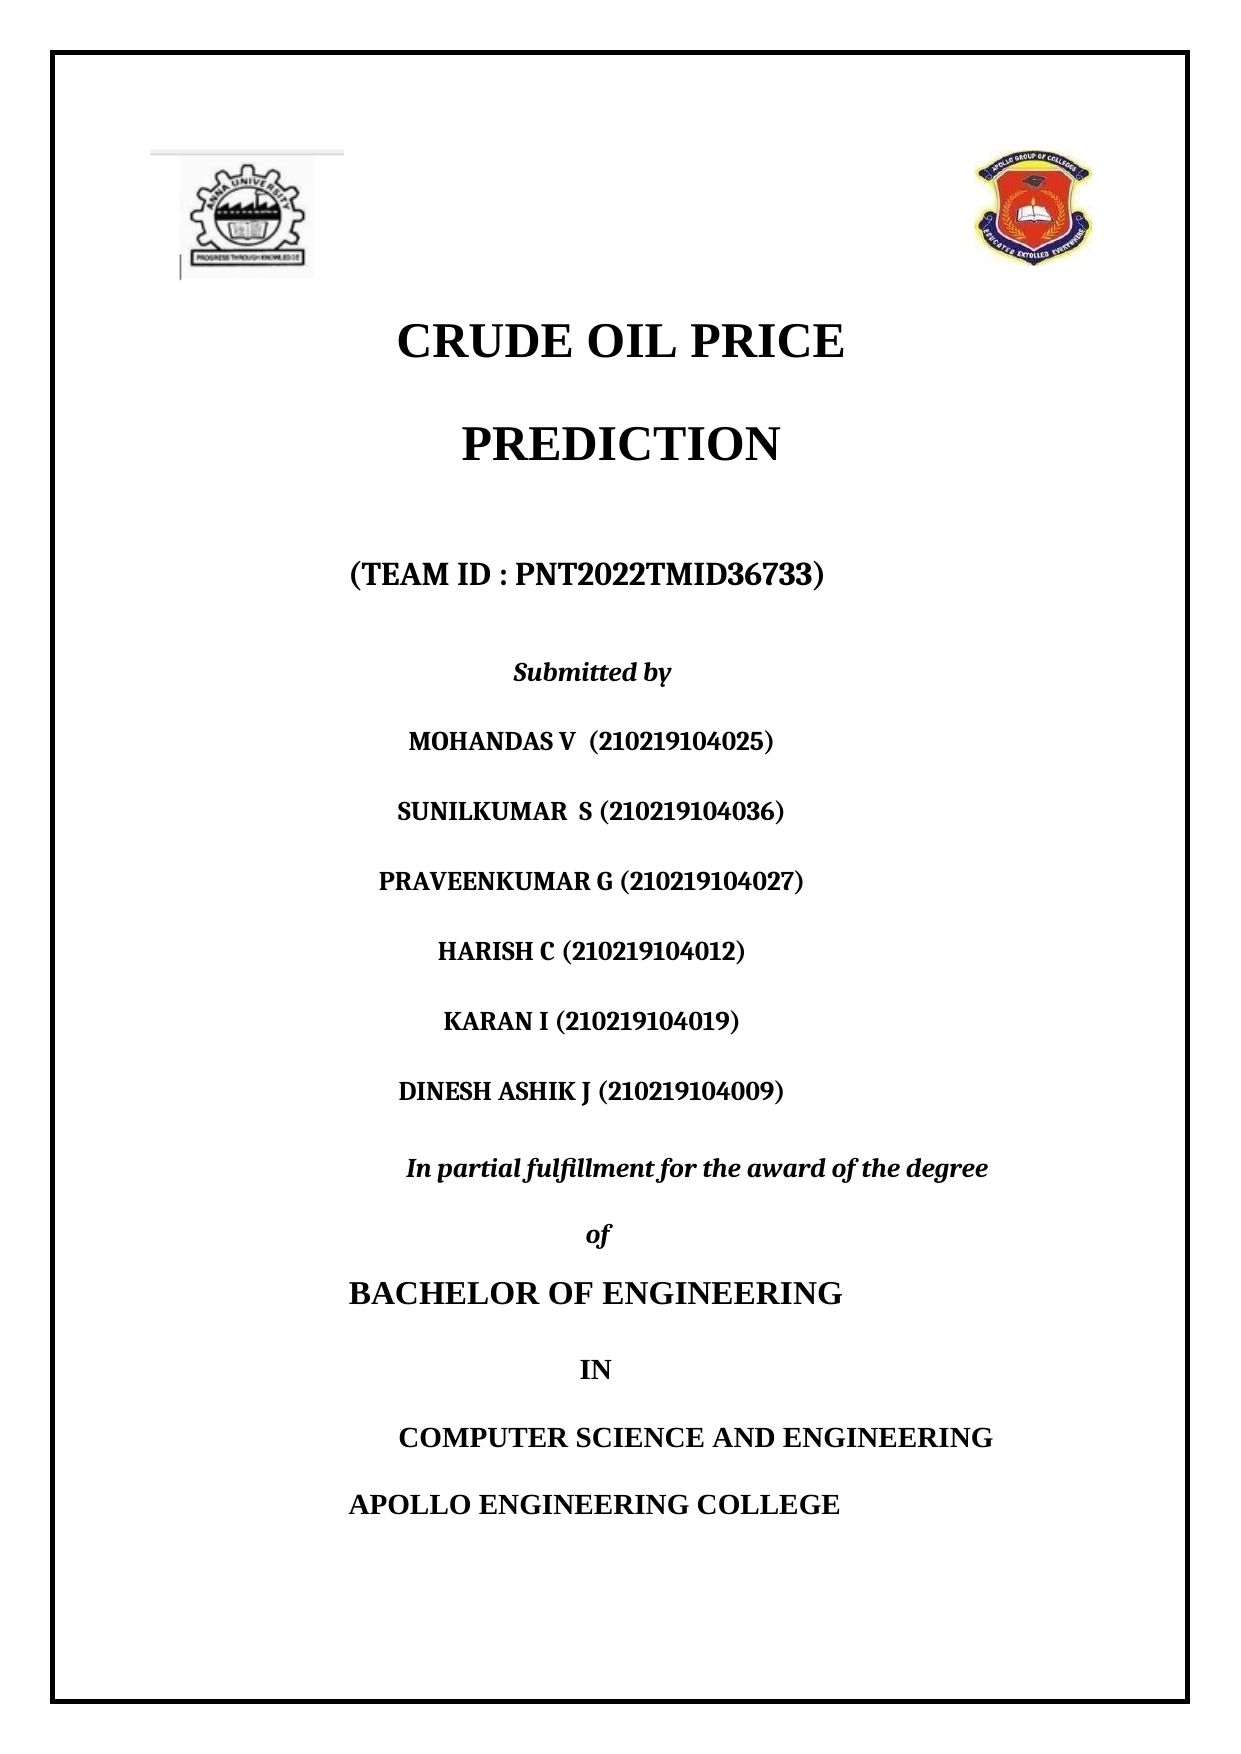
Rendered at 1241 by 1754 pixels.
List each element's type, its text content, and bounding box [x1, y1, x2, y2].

text APOLLO ENGINEERING COLLEGE [178, 1487, 1011, 1521]
text MOHANDAS V (210219104025) [150, 726, 1033, 758]
text In partial fulfillment for the award of the degree [406, 1153, 1090, 1184]
text PRAVEENKUMAR G (210219104027) [150, 866, 1034, 898]
text SUNILKUMAR S (210219104036) [150, 796, 1034, 828]
text of [150, 1219, 1045, 1250]
picture [150, 149, 344, 285]
text CRUDE OIL PRICE [150, 311, 1092, 368]
picture [974, 150, 1093, 266]
text HARISH C (210219104012) [150, 936, 1034, 968]
text (TEAM ID : PNT2022TMID36733) [150, 556, 1090, 594]
text DINESH ASHIK J (210219104009) [150, 1076, 1034, 1108]
text COMPUTER SCIENCE AND ENGINEERING [398, 1420, 1090, 1453]
text BACHELOR OF ENGINEERING [150, 1273, 1041, 1312]
text KARAN I (210219104019) [150, 1006, 1034, 1038]
text Submitted by [150, 657, 1035, 688]
text PREDICTION [150, 414, 1092, 471]
text IN [178, 1352, 1013, 1386]
